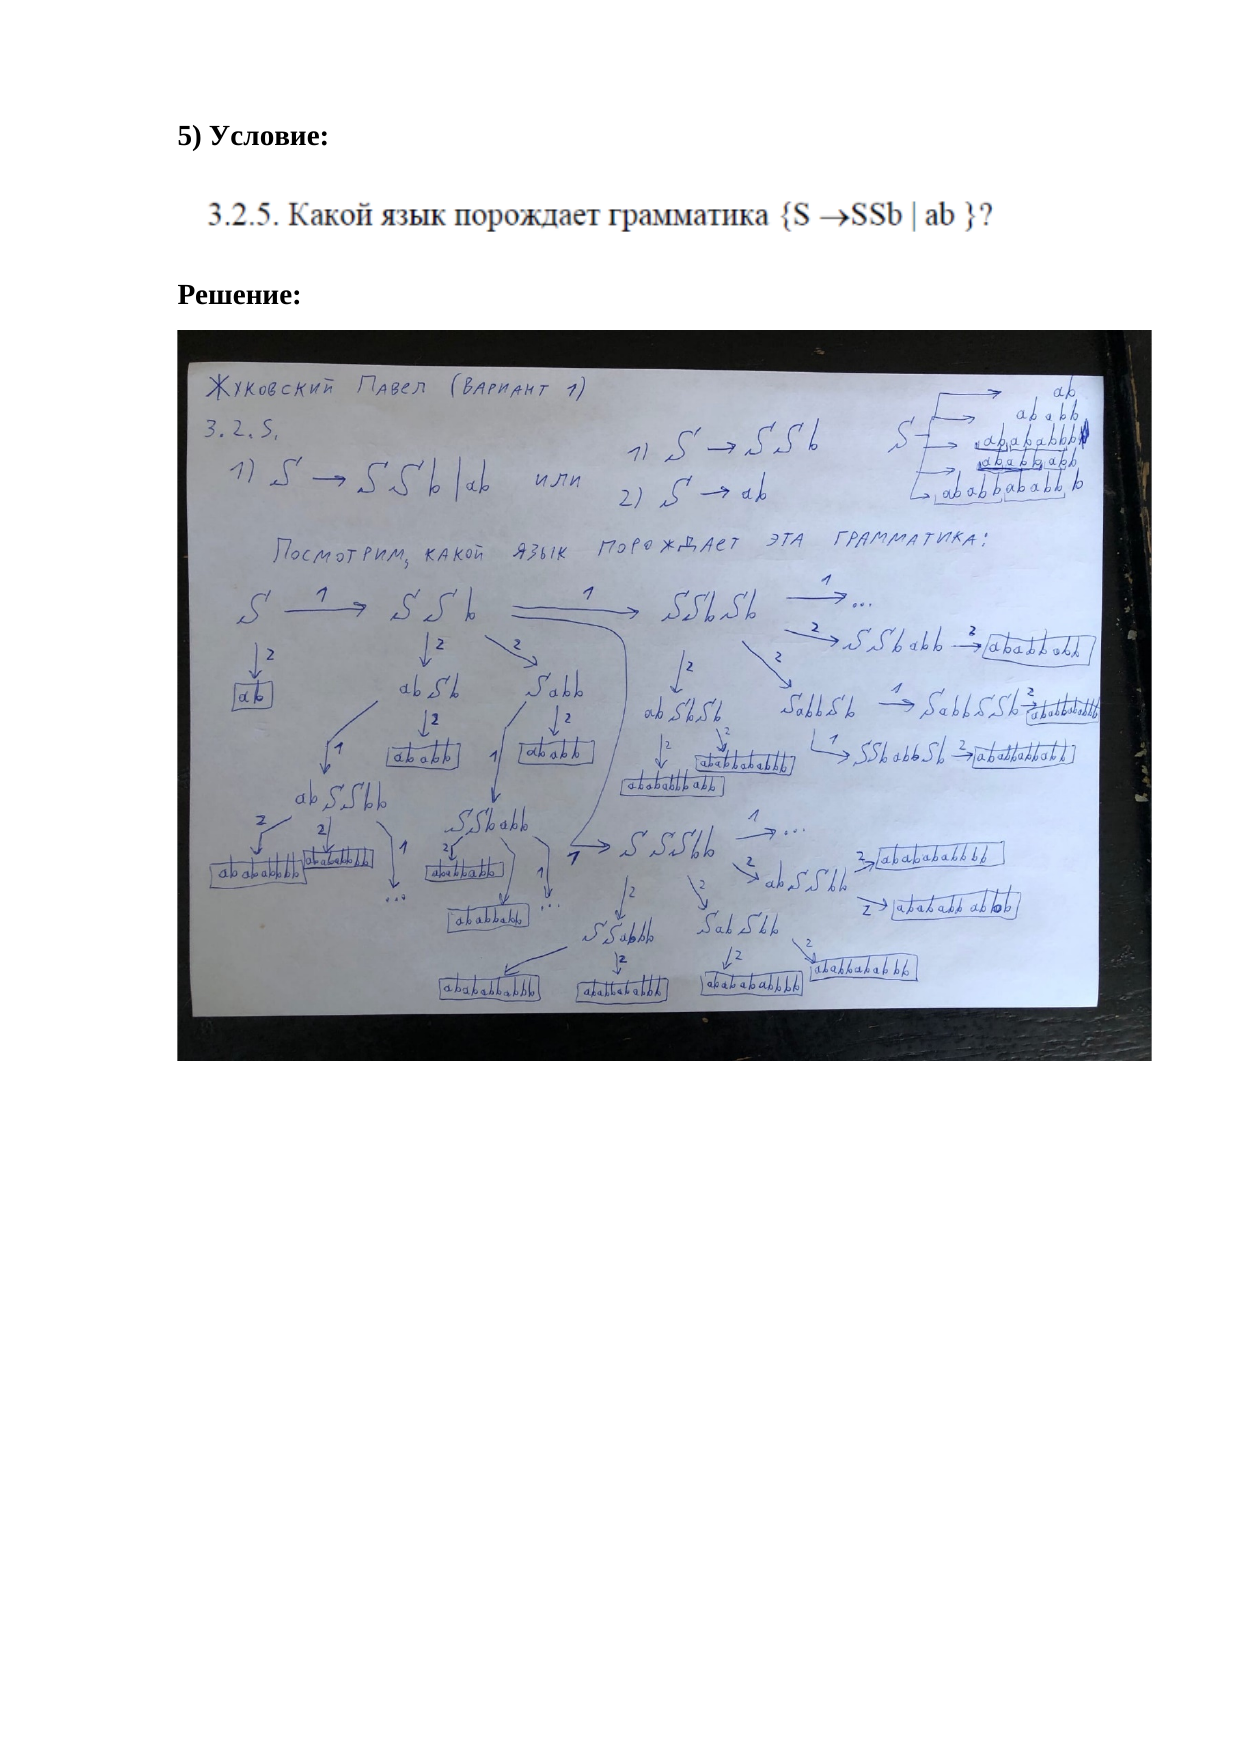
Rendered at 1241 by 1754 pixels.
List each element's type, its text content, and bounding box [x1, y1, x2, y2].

picture [177, 171, 1017, 259]
picture [177, 330, 1152, 1061]
text Решение: [177, 277, 1152, 311]
text 5) Условие: [177, 118, 1152, 152]
